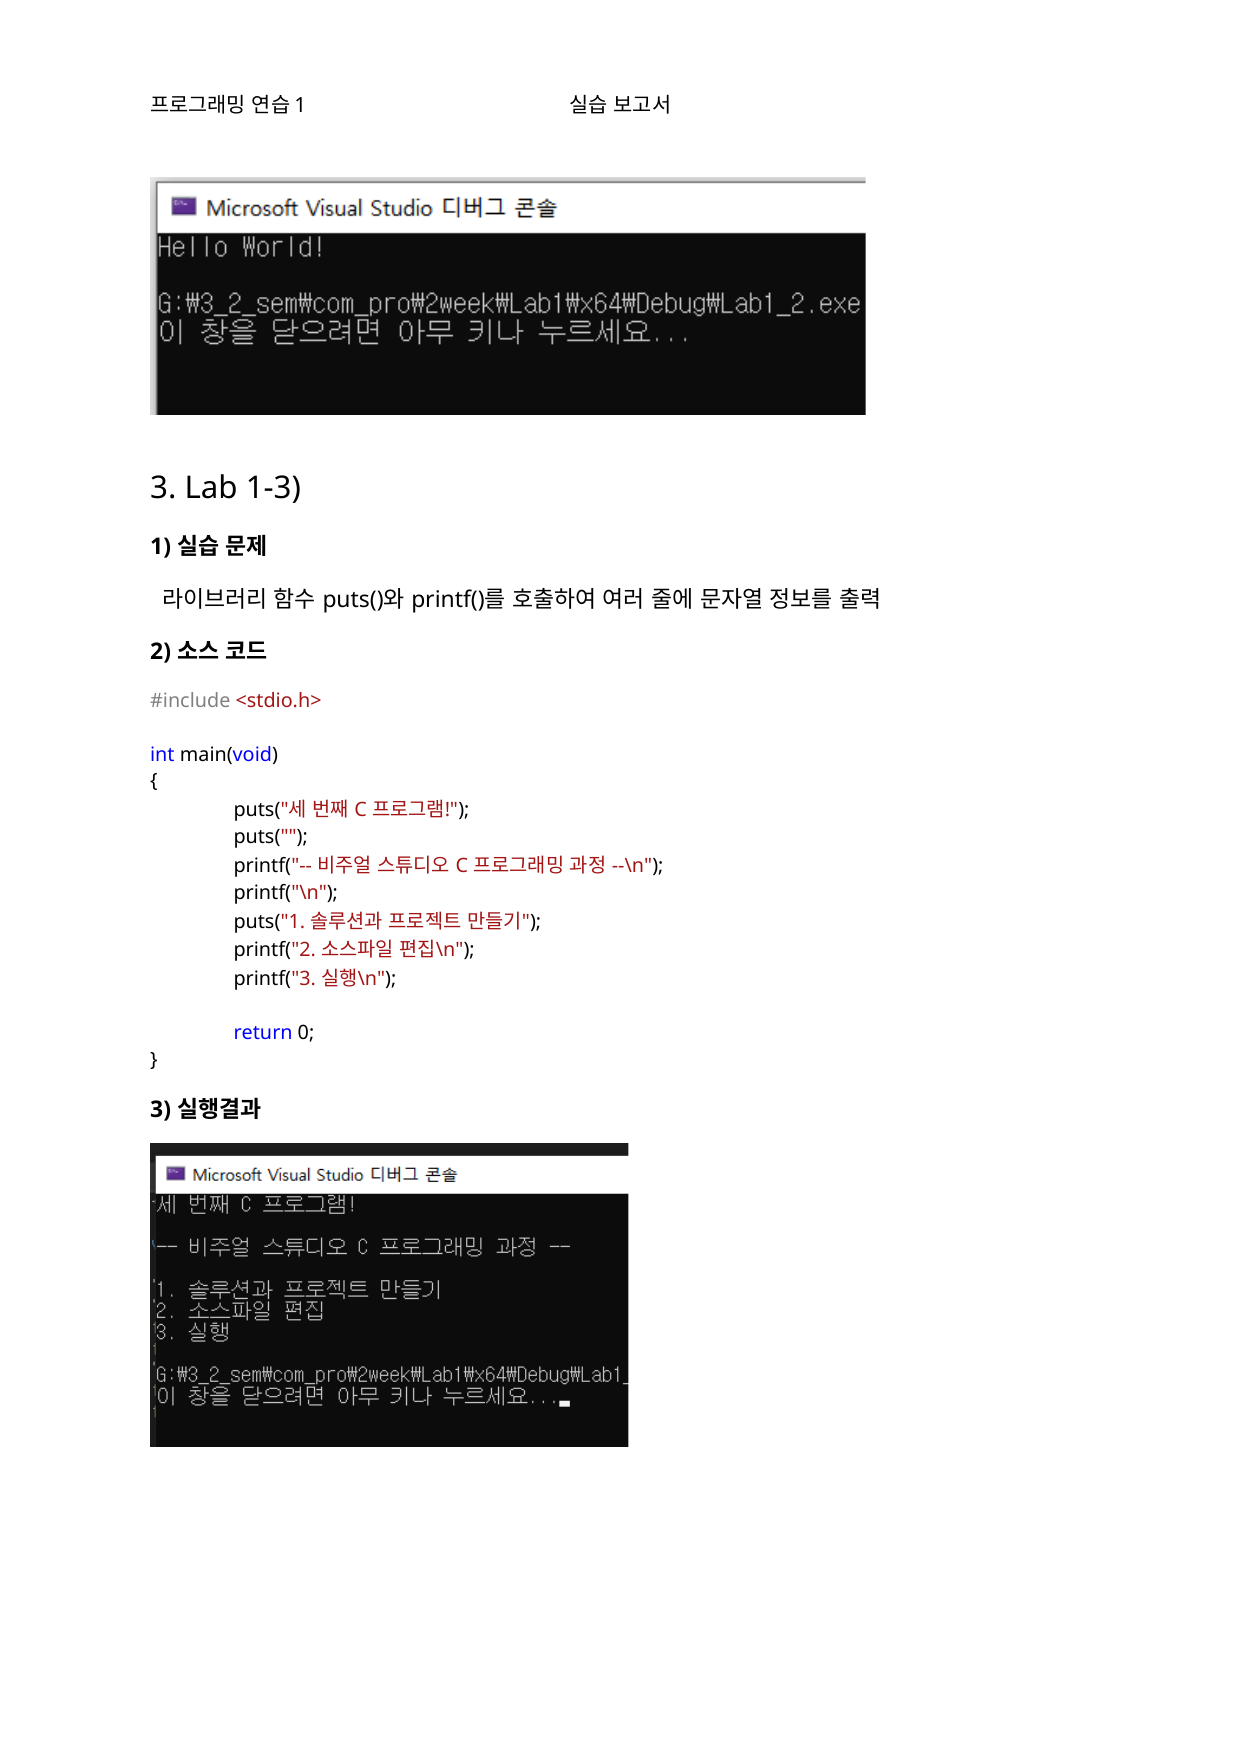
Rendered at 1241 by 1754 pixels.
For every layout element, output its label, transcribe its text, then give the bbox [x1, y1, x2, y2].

text 3) 실행결과 [150, 1091, 1048, 1124]
text return 0; [150, 1018, 1090, 1045]
text 3. Lab 1-3) [150, 465, 1048, 508]
text puts(""); [150, 822, 1090, 849]
text #include <stdio.h> [150, 686, 1090, 713]
text printf("2. 소스파일 편집\n"); [150, 934, 1090, 963]
text int main(void) [150, 740, 1090, 767]
text } [150, 1045, 1048, 1072]
text puts("세 번째 C 프로그램!"); [150, 794, 1090, 822]
text printf("3. 실행\n"); [150, 963, 1090, 991]
picture [150, 1143, 629, 1447]
text { [150, 767, 1090, 794]
text printf("-- 비주얼 스튜디오 C 프로그래밍 과정 --\n"); [150, 849, 1090, 878]
text 2) 소스 코드 [150, 633, 1048, 667]
text printf("\n"); [150, 878, 1090, 905]
text 라이브러리 함수 puts()와 printf()를 호출하여 여러 줄에 문자열 정보를 출력 [150, 581, 1048, 614]
picture [150, 177, 866, 415]
text puts("1. 솔루션과 프로젝트 만들기"); [150, 905, 1090, 934]
text 1) 실습 문제 [150, 528, 1048, 561]
